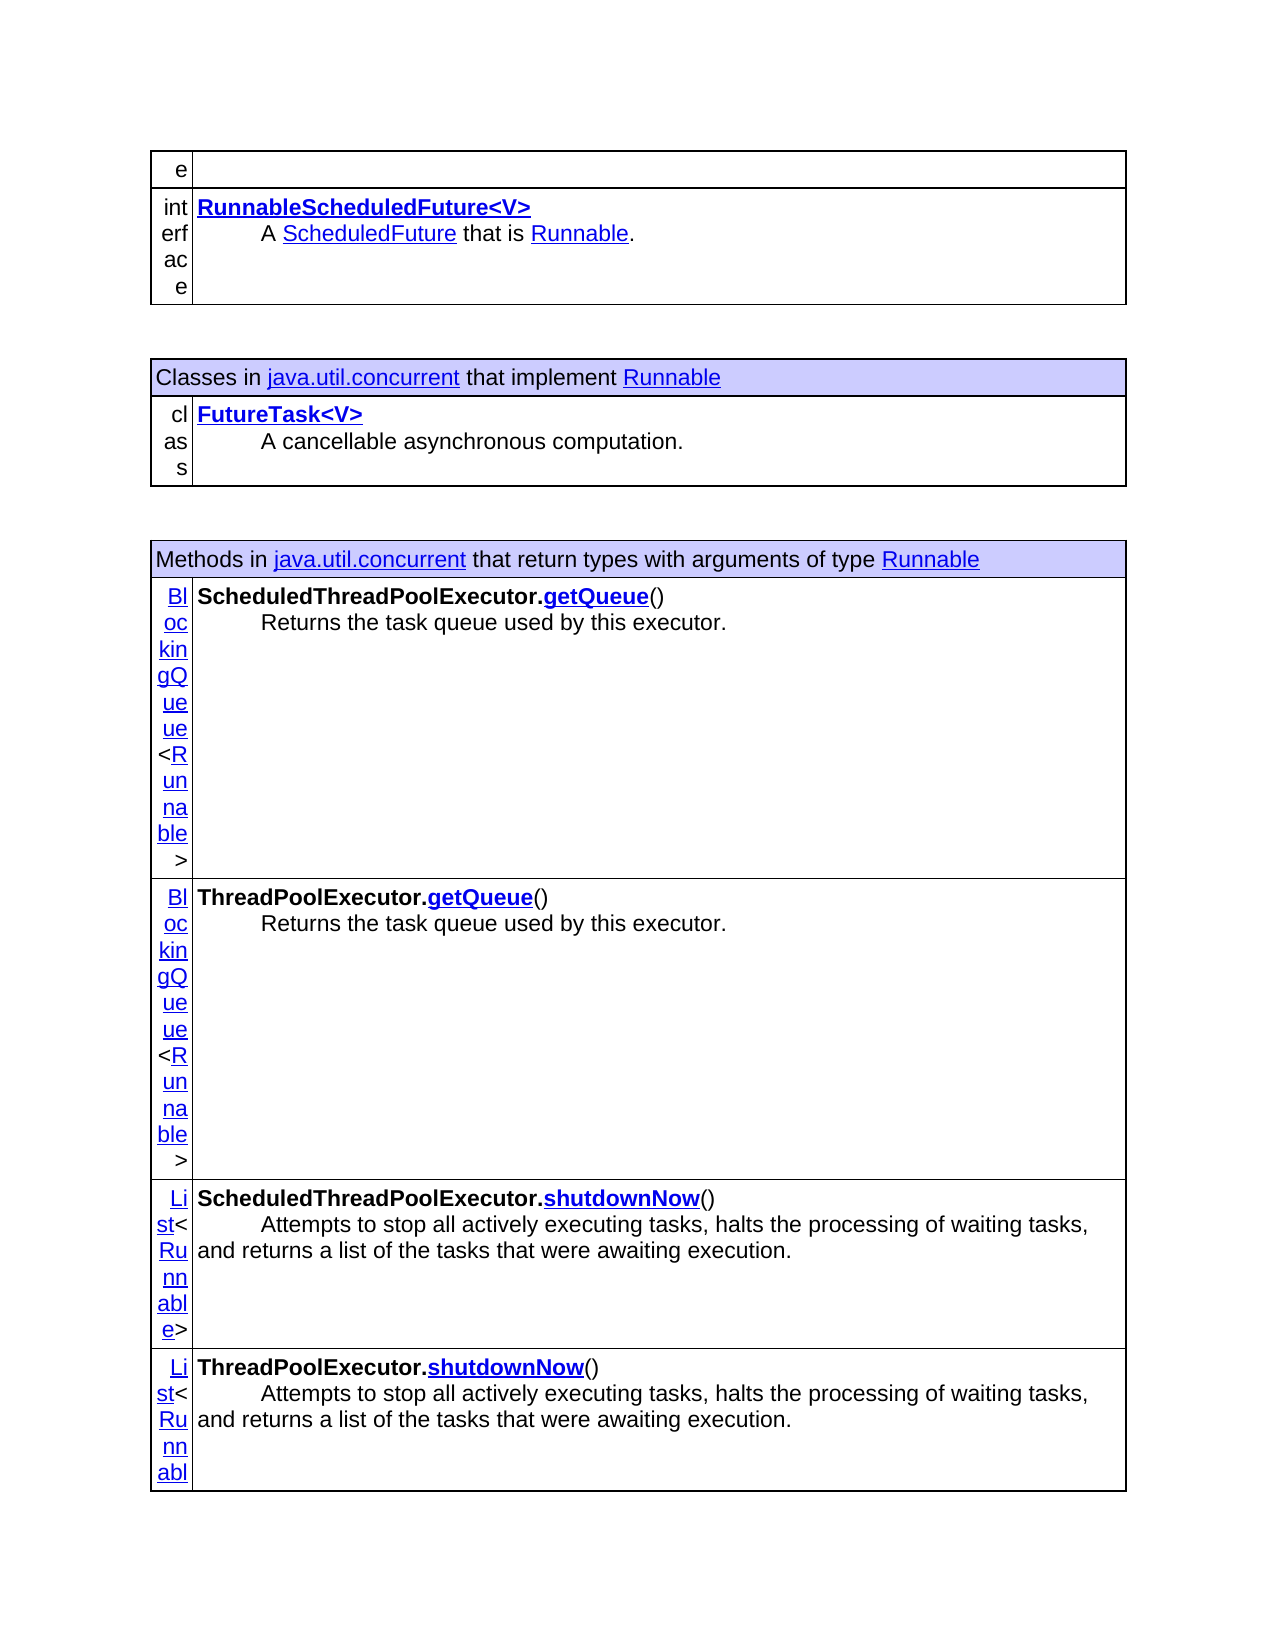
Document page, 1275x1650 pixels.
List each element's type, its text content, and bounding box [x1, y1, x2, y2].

table_cell ThreadPoolExecutor.getQueue() Returns the task queue used by this executor. [193, 879, 1125, 1178]
table_cell ScheduledThreadPoolExecutor.shutdownNow() Attempts to stop all actively executing tasks, halts the processing of waiting tasks, and returns a list of the tasks that were awaiting execution. [193, 1180, 1125, 1347]
table_cell interface [152, 152, 192, 187]
table_cell class [152, 397, 192, 485]
table_header Methods in java.util.concurrent that return types with arguments of type Runnable [152, 541, 1125, 577]
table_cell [193, 152, 1125, 187]
table_cell ScheduledThreadPoolExecutor.getQueue() Returns the task queue used by this executor. [193, 578, 1125, 878]
table_cell interface [152, 189, 192, 304]
table_cell List<Runnable> [152, 1180, 192, 1347]
table_header Classes in java.util.concurrent that implement Runnable [152, 360, 1125, 395]
table_cell BlockingQueue<Runnable> [152, 879, 192, 1178]
table_cell FutureTask<V> A cancellable asynchronous computation. [193, 397, 1125, 485]
table_cell RunnableScheduledFuture<V> A ScheduledFuture that is Runnable. [193, 189, 1125, 304]
table_cell List<Runnable> [152, 1349, 192, 1490]
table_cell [193, 1349, 1125, 1490]
table_cell BlockingQueue<Runnable> [152, 578, 192, 878]
